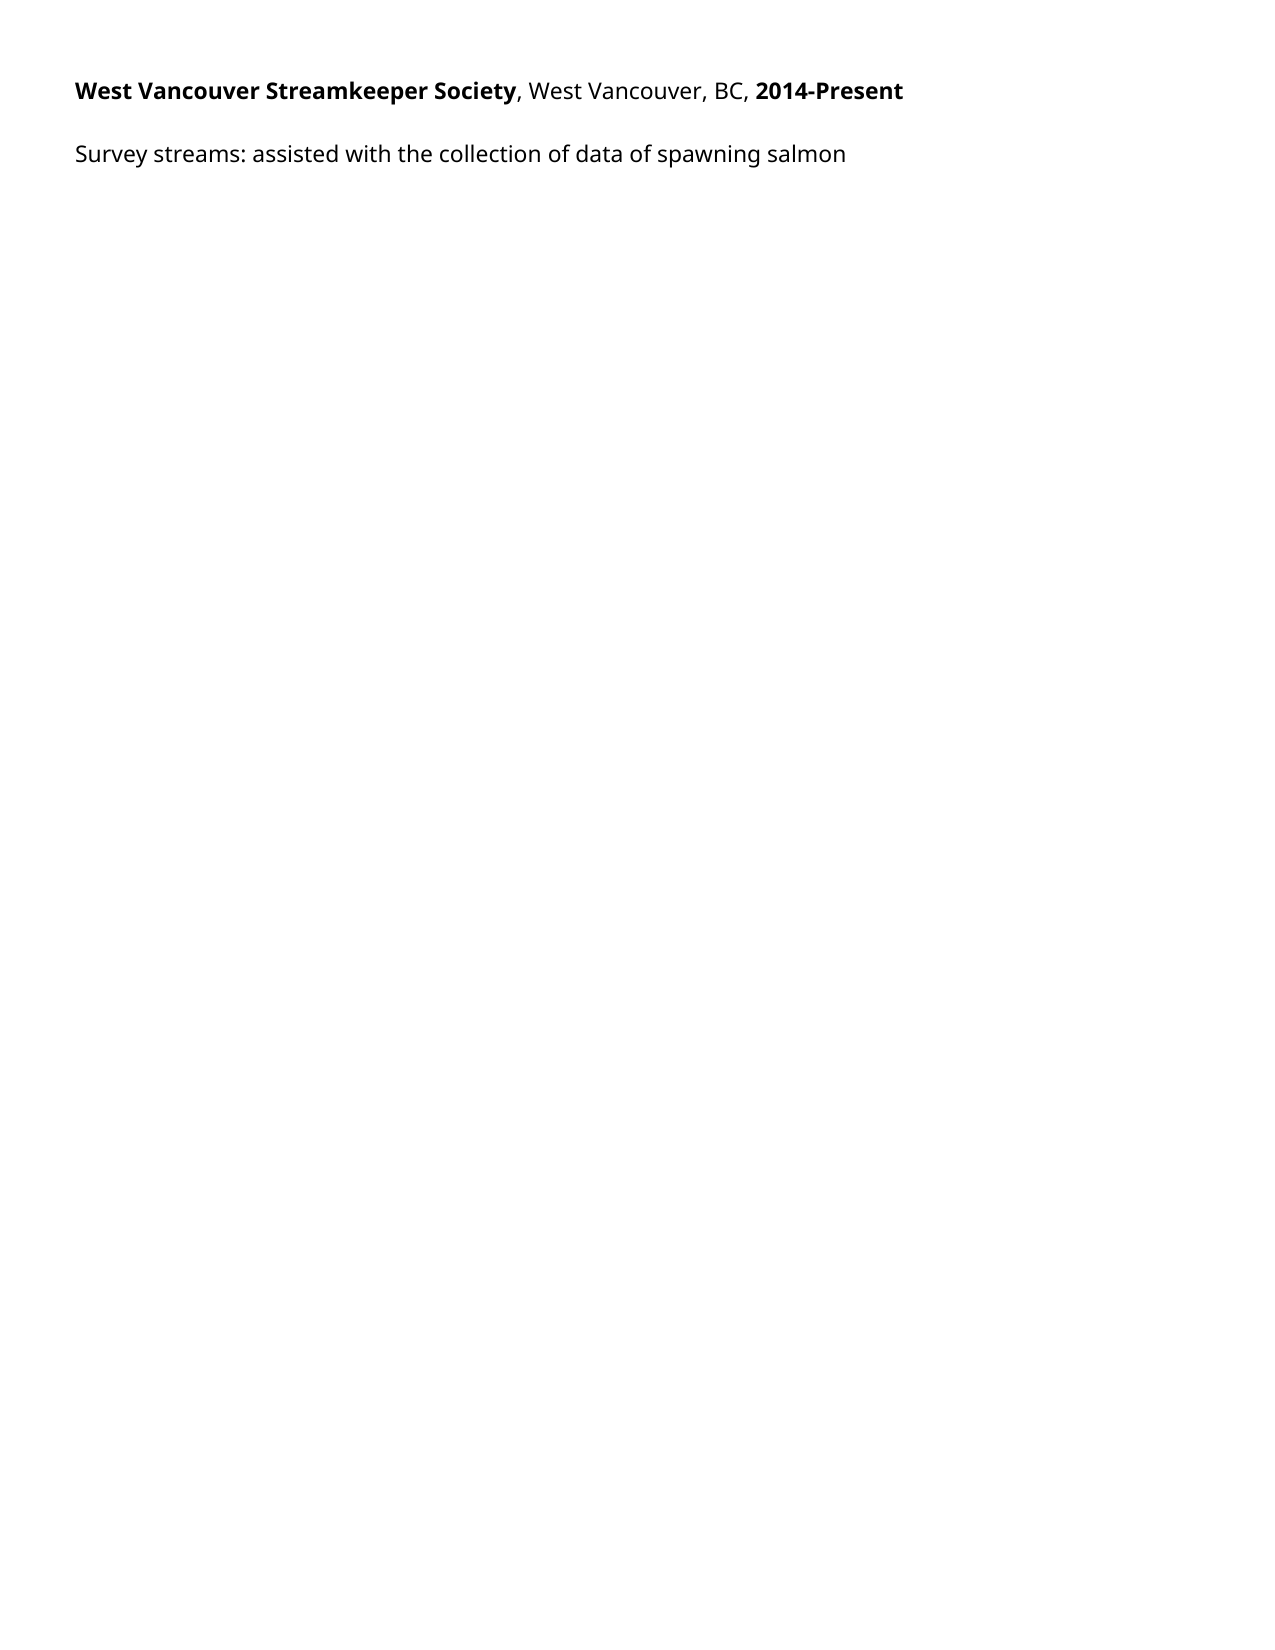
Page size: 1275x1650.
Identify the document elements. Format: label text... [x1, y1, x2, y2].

text West Vancouver Streamkeeper Society, West Vancouver, BC, 2014-Present [75, 75, 1200, 106]
text Survey streams: assisted with the collection of data of spawning salmon [75, 137, 1200, 169]
